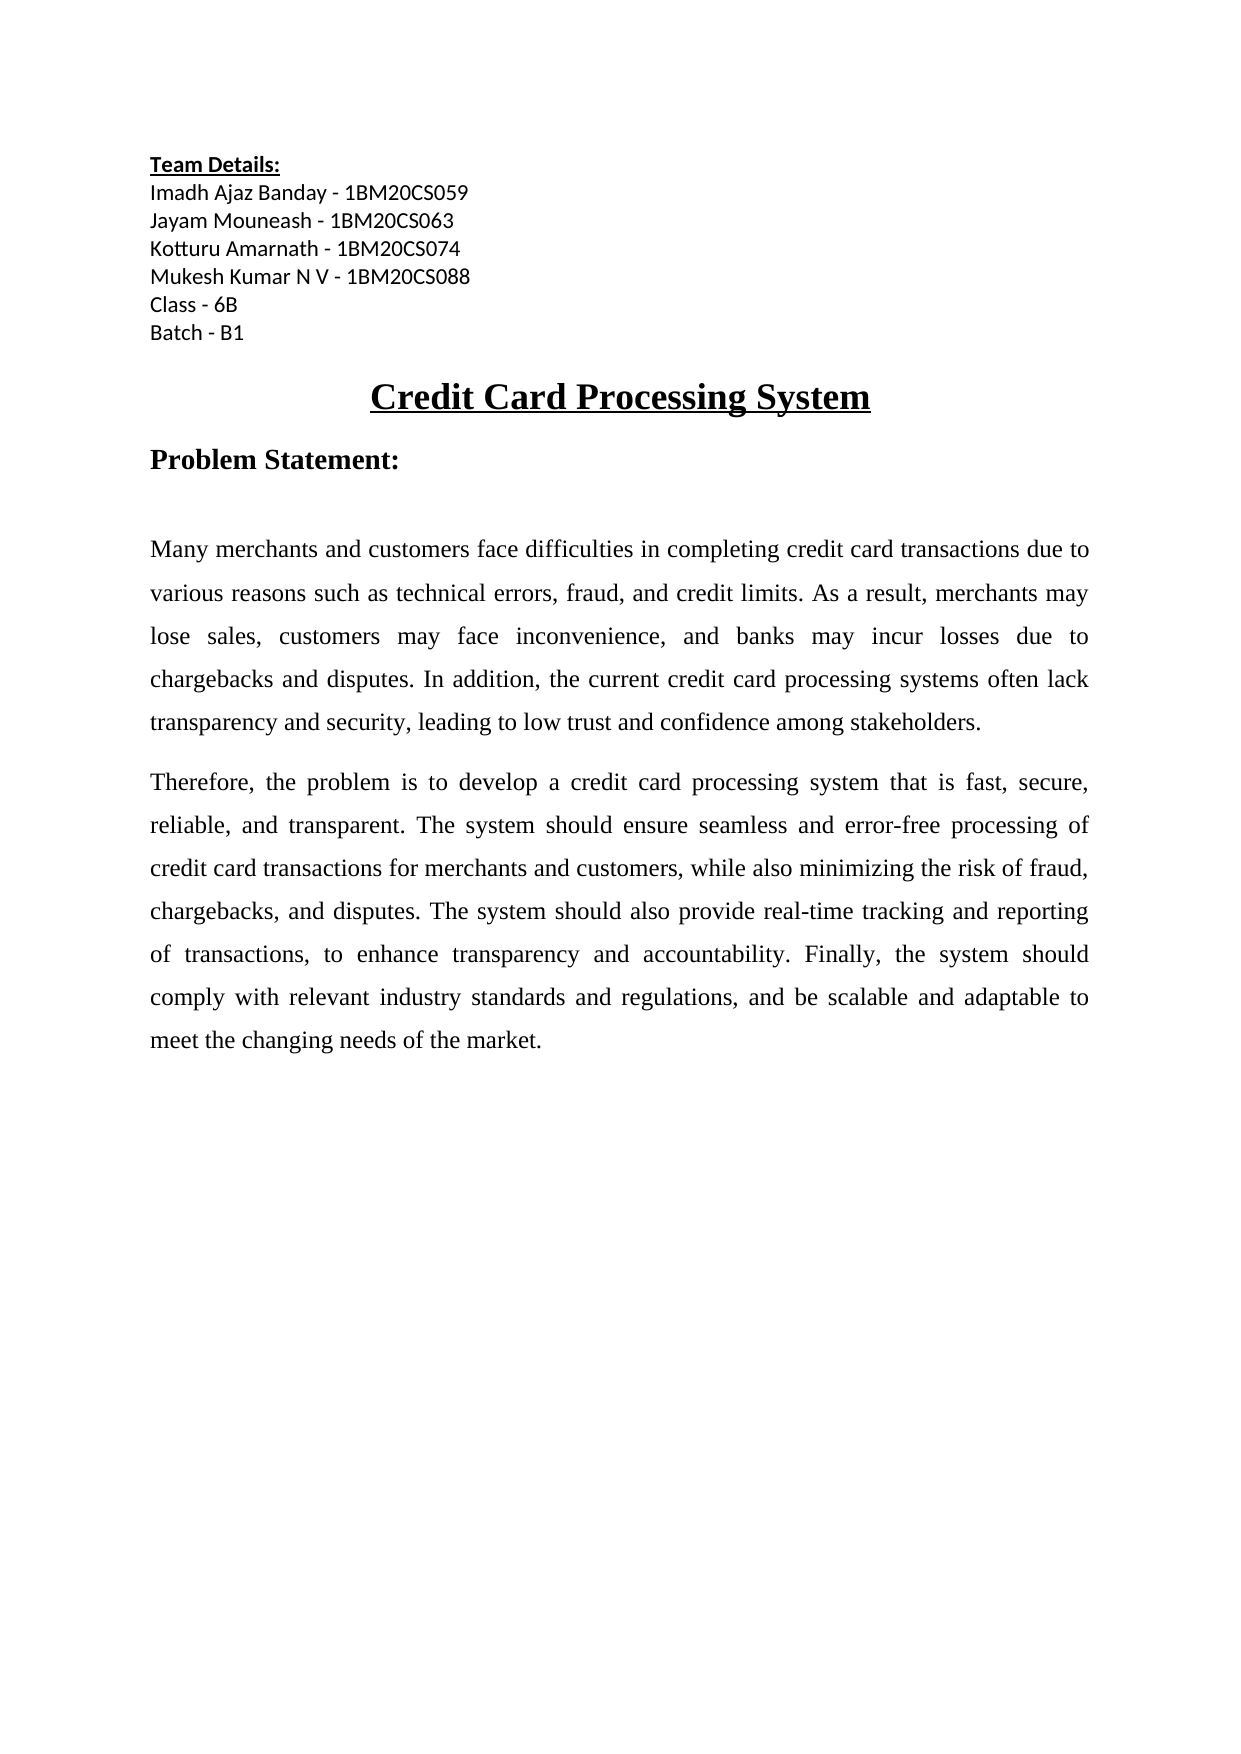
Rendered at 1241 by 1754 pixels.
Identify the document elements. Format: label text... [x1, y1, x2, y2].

text Many merchants and customers face difficulties in completing credit card transactions due to various reasons such as technical errors, fraud, and credit limits. As a result, merchants may lose sales, customers may face inconvenience, and banks may incur losses due to chargebacks and disputes. In addition, the current credit card processing systems often lack transparency and security, leading to low trust and confidence among stakeholders. [150, 534, 1090, 736]
subtitle Problem Statement: [150, 442, 1090, 476]
text Therefore, the problem is to develop a credit card processing system that is fast, secure, reliable, and transparent. The system should ensure seamless and error-free processing of credit card transactions for merchants and customers, while also minimizing the risk of fraud, chargebacks, and disputes. The system should also provide real-time tracking and reporting of transactions, to enhance transparency and accountability. Finally, the system should comply with relevant industry standards and regulations, and be scalable and adaptable to meet the changing needs of the market. [150, 767, 1090, 1054]
text Batch - B1 [150, 318, 1090, 346]
text Credit Card Processing System [150, 374, 1090, 417]
text Jayam Mouneash - 1BM20CS063 [150, 206, 1090, 234]
text Team Details: [150, 150, 1090, 178]
text Mukesh Kumar N V - 1BM20CS088 [150, 262, 1090, 290]
text Kotturu Amarnath - 1BM20CS074 [150, 234, 1090, 262]
text Imadh Ajaz Banday - 1BM20CS059 [150, 178, 1090, 206]
text Class - 6B [150, 290, 1090, 318]
